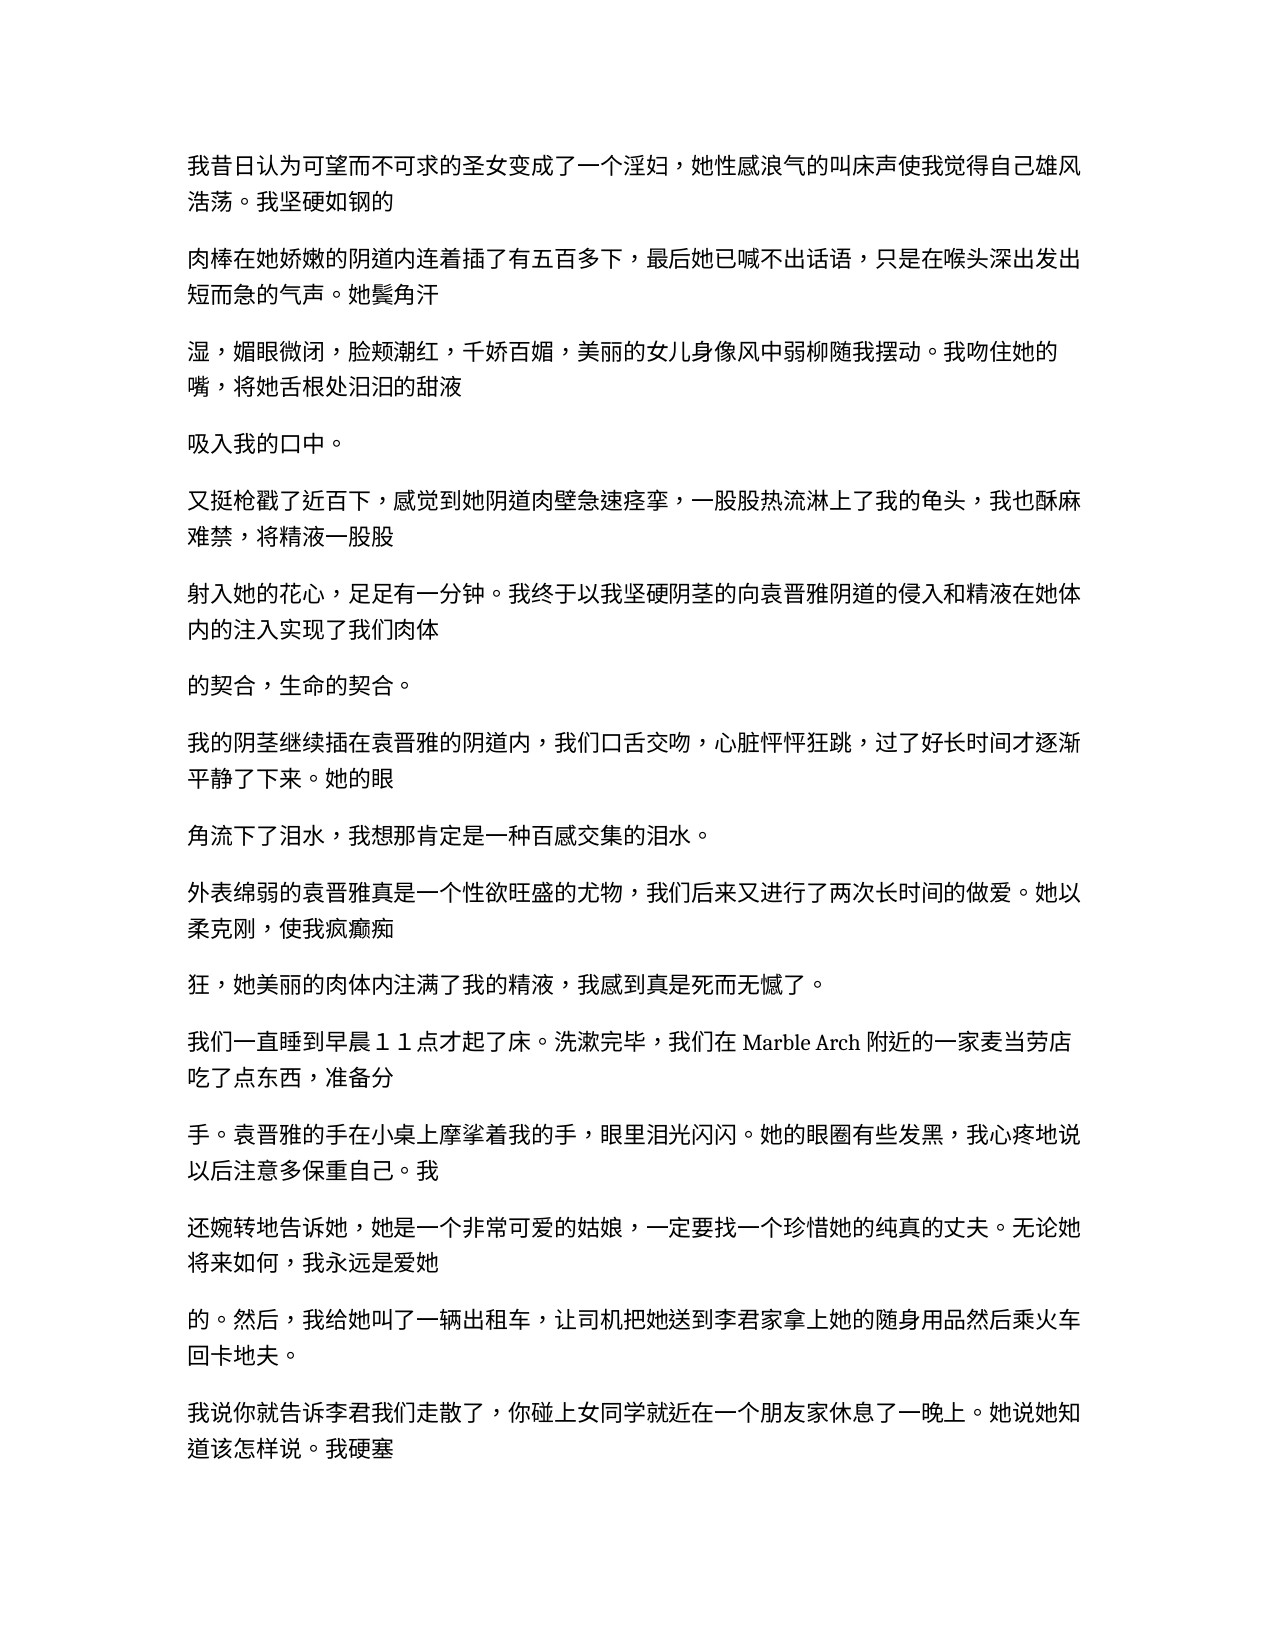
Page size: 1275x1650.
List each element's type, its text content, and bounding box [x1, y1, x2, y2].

text 手。袁晋雅的手在小桌上摩挲着我的手，眼里泪光闪闪。她的眼圈有些发黑，我心疼地说以后注意多保重自己。我 [187, 1119, 1087, 1186]
text 射入她的花心，足足有一分钟。我终于以我坚硬阴茎的向袁晋雅阴道的侵入和精液在她体内的注入实现了我们肉体 [187, 578, 1087, 645]
text 的契合，生命的契合。 [187, 670, 1087, 702]
text 我们一直睡到早晨１１点才起了床。洗漱完毕，我们在Marble Arch 附近的一家麦当劳店吃了点东西，准备分 [187, 1026, 1087, 1093]
text 角流下了泪水，我想那肯定是一种百感交集的泪水。 [187, 820, 1087, 851]
text 又挺枪戳了近百下，感觉到她阴道肉壁急速痉挛，一股股热流淋上了我的龟头，我也酥麻难禁，将精液一股股 [187, 485, 1087, 552]
text 狂，她美丽的肉体内注满了我的精液，我感到真是死而无憾了。 [187, 969, 1087, 1001]
text 肉棒在她娇嫩的阴道内连着插了有五百多下，最后她已喊不出话语，只是在喉头深出发出短而急的气声。她鬓角汗 [187, 243, 1087, 310]
text 吸入我的口中。 [187, 428, 1087, 459]
text 我昔日认为可望而不可求的圣女变成了一个淫妇，她性感浪气的叫床声使我觉得自己雄风浩荡。我坚硬如钢的 [187, 150, 1087, 217]
text 我说你就告诉李君我们走散了，你碰上女同学就近在一个朋友家休息了一晚上。她说她知道该怎样说。我硬塞 [187, 1397, 1087, 1464]
text 还婉转地告诉她，她是一个非常可爱的姑娘，一定要找一个珍惜她的纯真的丈夫。无论她将来如何，我永远是爱她 [187, 1211, 1087, 1279]
text 我的阴茎继续插在袁晋雅的阴道内，我们口舌交吻，心脏怦怦狂跳，过了好长时间才逐渐平静了下来。她的眼 [187, 727, 1087, 794]
text 湿，媚眼微闭，脸颊潮红，千娇百媚，美丽的女儿身像风中弱柳随我摆动。我吻住她的嘴，将她舌根处汨汨的甜液 [187, 335, 1087, 403]
text 的。然后，我给她叫了一辆出租车，让司机把她送到李君家拿上她的随身用品然后乘火车回卡地夫。 [187, 1304, 1087, 1371]
text 外表绵弱的袁晋雅真是一个性欲旺盛的尤物，我们后来又进行了两次长时间的做爱。她以柔克刚，使我疯癫痴 [187, 877, 1087, 944]
